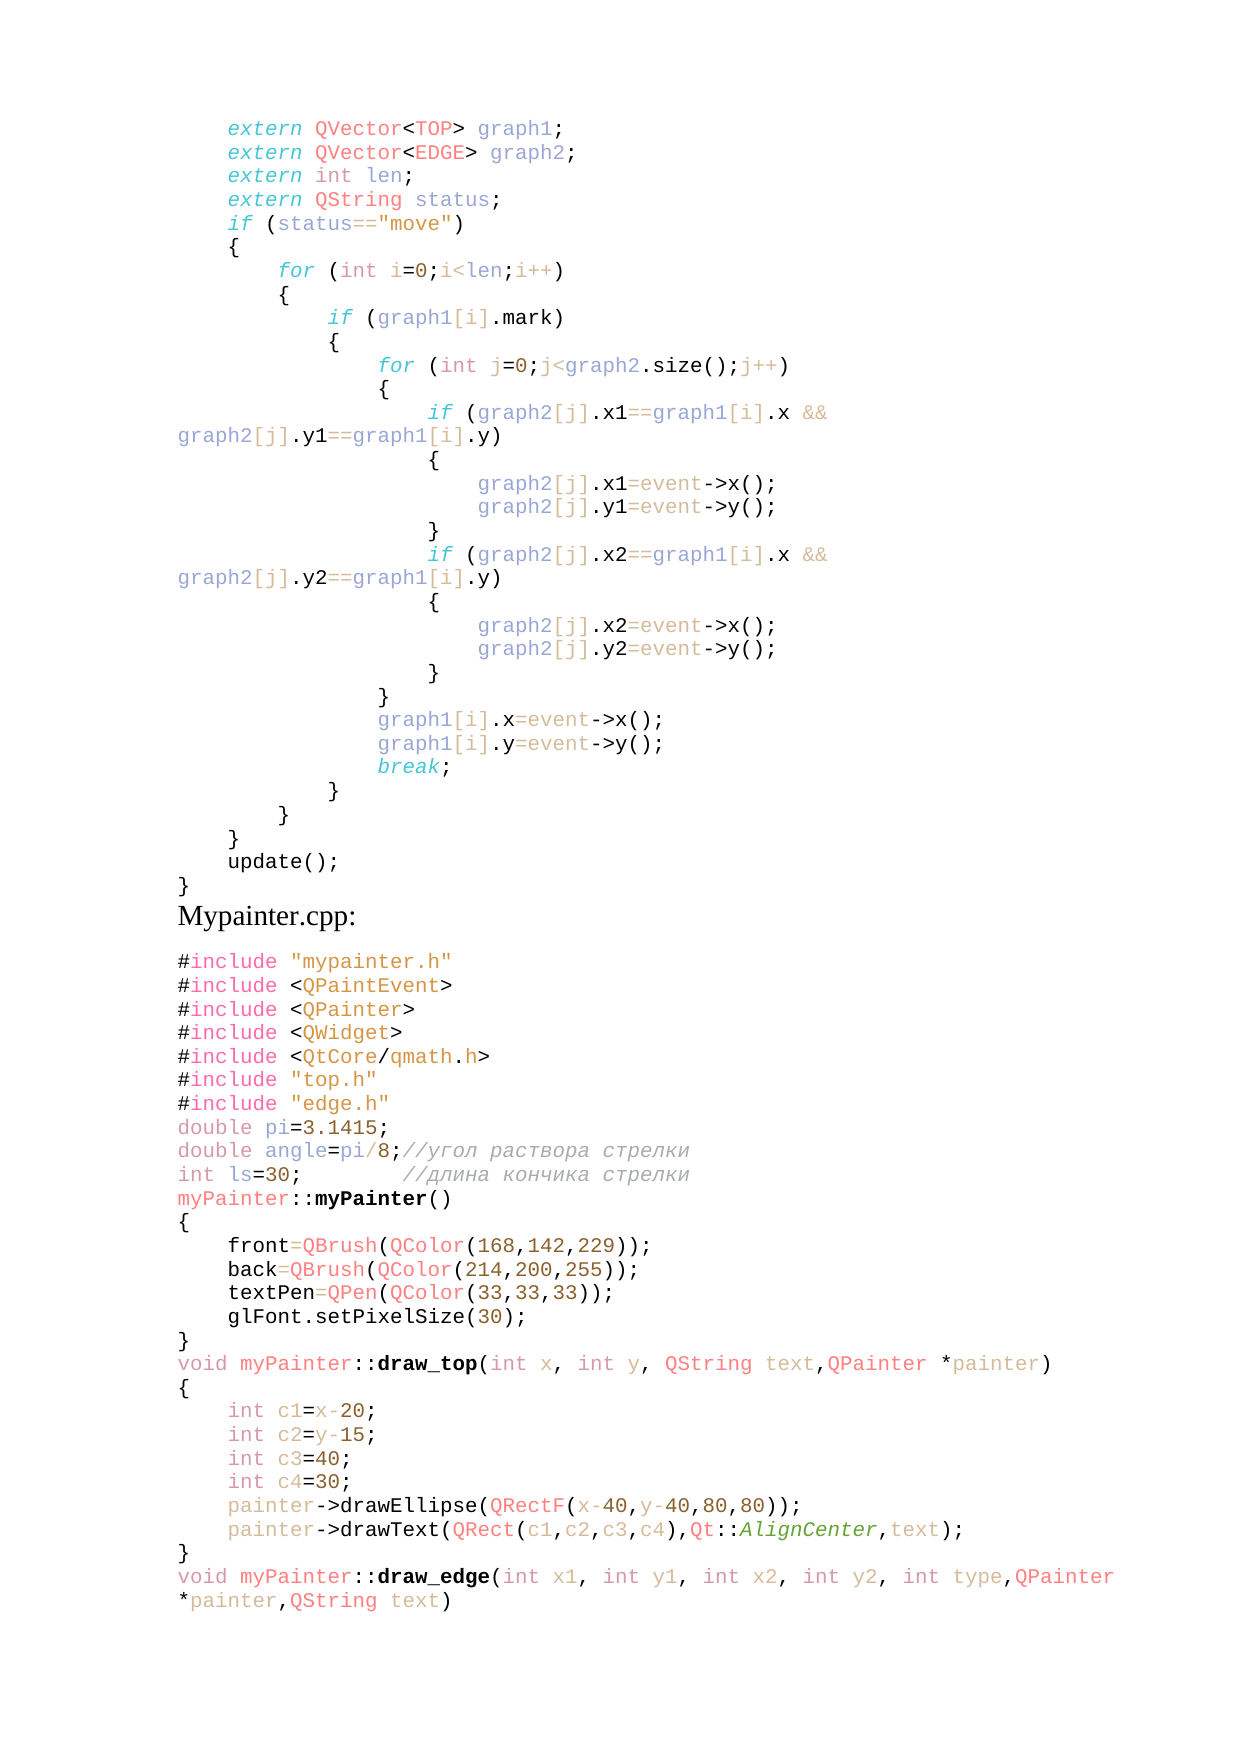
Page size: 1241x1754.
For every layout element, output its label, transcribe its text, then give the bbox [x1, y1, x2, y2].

text double pi=3.1415; [177, 1117, 1152, 1140]
text double angle=pi/8;//угол раствора стрелки [177, 1140, 1152, 1164]
text { [177, 449, 1152, 473]
text { [177, 331, 1152, 354]
text break; [177, 757, 1152, 780]
text { [177, 284, 1152, 307]
text } [177, 1542, 1152, 1566]
text } [177, 804, 1152, 827]
text front=QBrush(QColor(168,142,229)); [177, 1235, 1152, 1259]
text } [177, 1329, 1152, 1353]
text { [177, 236, 1152, 260]
text #include <QPainter> [177, 998, 1152, 1022]
text } [177, 686, 1152, 709]
text graph2[j].x2=event->x(); [177, 615, 1152, 638]
text } [177, 662, 1152, 686]
text int c2=y-15; [177, 1424, 1152, 1448]
text if (graph2[j].x2==graph1[i].x && graph2[j].y2==graph1[i].y) [177, 544, 1152, 591]
text for (int i=0;i<len;i++) [177, 260, 1152, 284]
text extern QString status; [177, 189, 1152, 213]
text { [177, 378, 1152, 402]
text extern QVector<TOP> graph1; [177, 118, 1152, 142]
text { [177, 1377, 1152, 1401]
text if (graph1[i].mark) [177, 307, 1152, 331]
text update(); [177, 851, 1152, 875]
text textPen=QPen(QColor(33,33,33)); [177, 1282, 1152, 1306]
text } [177, 875, 1152, 898]
text graph1[i].y=event->y(); [177, 733, 1152, 757]
text back=QBrush(QColor(214,200,255)); [177, 1259, 1152, 1282]
text graph2[j].y1=event->y(); [177, 496, 1152, 520]
text #include "top.h" [177, 1069, 1152, 1093]
text if (status=="move") [177, 213, 1152, 236]
text } [177, 780, 1152, 804]
text } [177, 827, 1152, 851]
text { [177, 591, 1152, 615]
text if (graph2[j].x1==graph1[i].x && graph2[j].y1==graph1[i].y) [177, 402, 1152, 449]
text myPainter::myPainter() [177, 1188, 1152, 1211]
text #include <QWidget> [177, 1022, 1152, 1046]
text glFont.setPixelSize(30); [177, 1306, 1152, 1329]
text } [177, 520, 1152, 544]
text #include "edge.h" [177, 1093, 1152, 1117]
text Mypainter.cpp: [177, 898, 1152, 932]
text for (int j=0;j<graph2.size();j++) [177, 354, 1152, 378]
text extern int len; [177, 165, 1152, 189]
text graph2[j].y2=event->y(); [177, 638, 1152, 662]
text int c4=30; [177, 1471, 1152, 1495]
text { [177, 1211, 1152, 1235]
text #include <QtCore/qmath.h> [177, 1046, 1152, 1069]
text void myPainter::draw_edge(int x1, int y1, int x2, int y2, int type,QPainter *painter,QString text) [177, 1566, 1152, 1613]
text painter->drawEllipse(QRectF(x-40,y-40,80,80)); [177, 1495, 1152, 1519]
text #include "mypainter.h" [177, 951, 1152, 975]
text graph1[i].x=event->x(); [177, 709, 1152, 733]
text void myPainter::draw_top(int x, int y, QString text,QPainter *painter) [177, 1353, 1152, 1377]
text graph2[j].x1=event->x(); [177, 473, 1152, 496]
text int c3=40; [177, 1448, 1152, 1471]
text int ls=30; //длина кончика стрелки [177, 1164, 1152, 1188]
text extern QVector<EDGE> graph2; [177, 142, 1152, 165]
text #include <QPaintEvent> [177, 975, 1152, 998]
text painter->drawText(QRect(c1,c2,c3,c4),Qt::AlignCenter,text); [177, 1519, 1152, 1542]
text int c1=x-20; [177, 1401, 1152, 1424]
